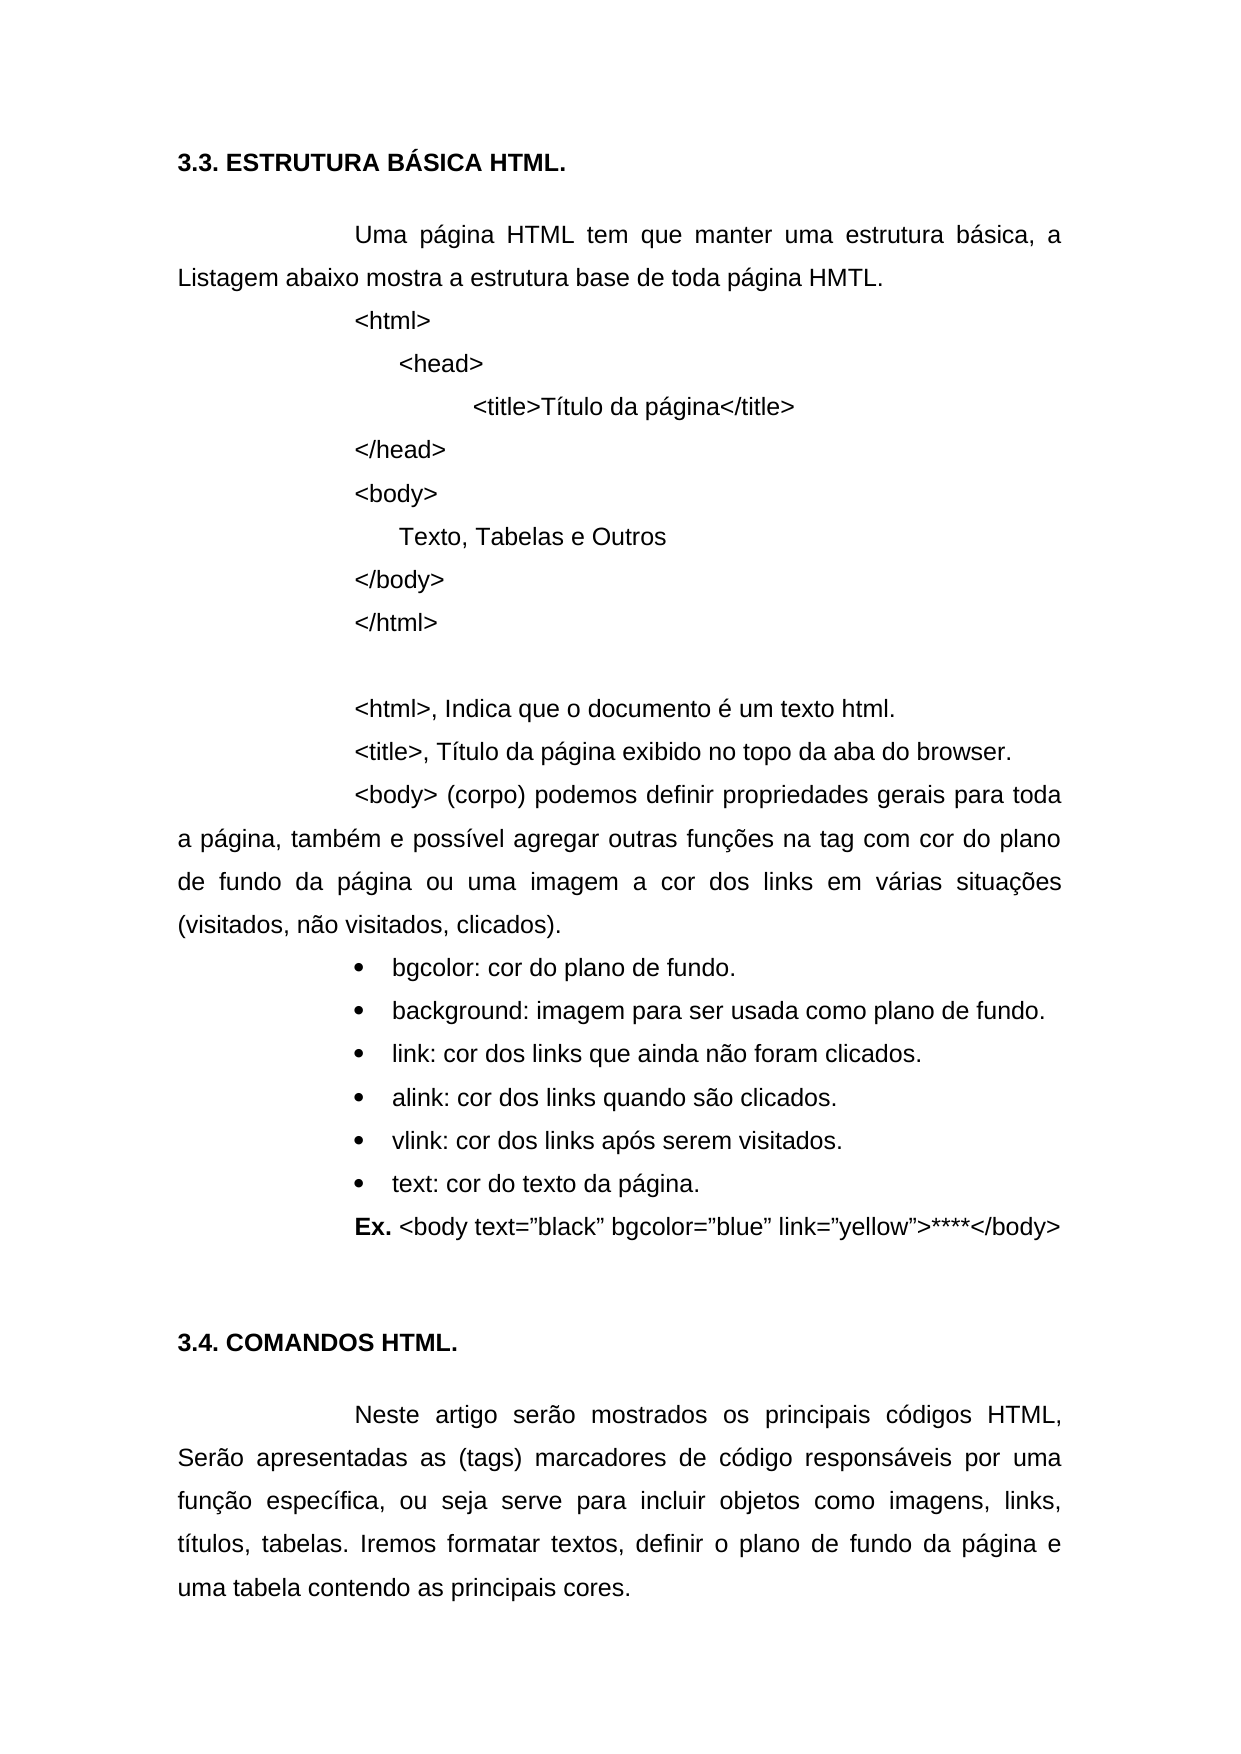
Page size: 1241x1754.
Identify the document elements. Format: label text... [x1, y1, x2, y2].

list text: cor do texto da página. [354, 1169, 1063, 1198]
list link: cor dos links que ainda não foram clicados. [354, 1039, 1063, 1068]
text </body> [177, 565, 1063, 594]
subtitle 3.3. ESTRUTURA BÁSICA HTML. [177, 148, 1063, 176]
list vlink: cor dos links após serem visitados. [354, 1126, 1063, 1155]
text <body> [177, 479, 1063, 507]
text <title>, Título da página exibido no topo da aba do browser. [177, 737, 1063, 766]
list background: imagem para ser usada como plano de fundo. [354, 996, 1063, 1025]
text </head> [177, 436, 1063, 464]
text Texto, Tabelas e Outros [177, 522, 1063, 551]
subtitle 3.4. COMANDOS HTML. [177, 1328, 1063, 1357]
text Ex. <body text=”black” bgcolor=”blue” link=”yellow”>****</body> [177, 1212, 1063, 1241]
text Uma página HTML tem que manter uma estrutura básica, a Listagem abaixo mostra a estrutura base de toda página HMTL. [177, 220, 1063, 292]
list bgcolor: cor do plano de fundo. [354, 953, 1063, 982]
text Neste artigo serão mostrados os principais códigos HTML, Serão apresentadas as (tags) marcadores de código responsáveis por uma função específica, ou seja serve para incluir objetos como imagens, links, títulos, tabelas. Iremos formatar textos, definir o plano de fundo da página e uma tabela contendo as principais cores. [177, 1400, 1063, 1601]
text </html> [177, 608, 1063, 637]
text <html> [177, 306, 1063, 335]
text <head> [177, 349, 1063, 378]
text <html>, Indica que o documento é um texto html. [177, 694, 1063, 723]
text <title>Título da página</title> [177, 392, 1063, 421]
text <body> (corpo) podemos definir propriedades gerais para toda a página, também e possível agregar outras funções na tag com cor do plano de fundo da página ou uma imagem a cor dos links em várias situações (visitados, não visitados, clicados). [177, 781, 1063, 939]
list alink: cor dos links quando são clicados. [354, 1083, 1063, 1112]
